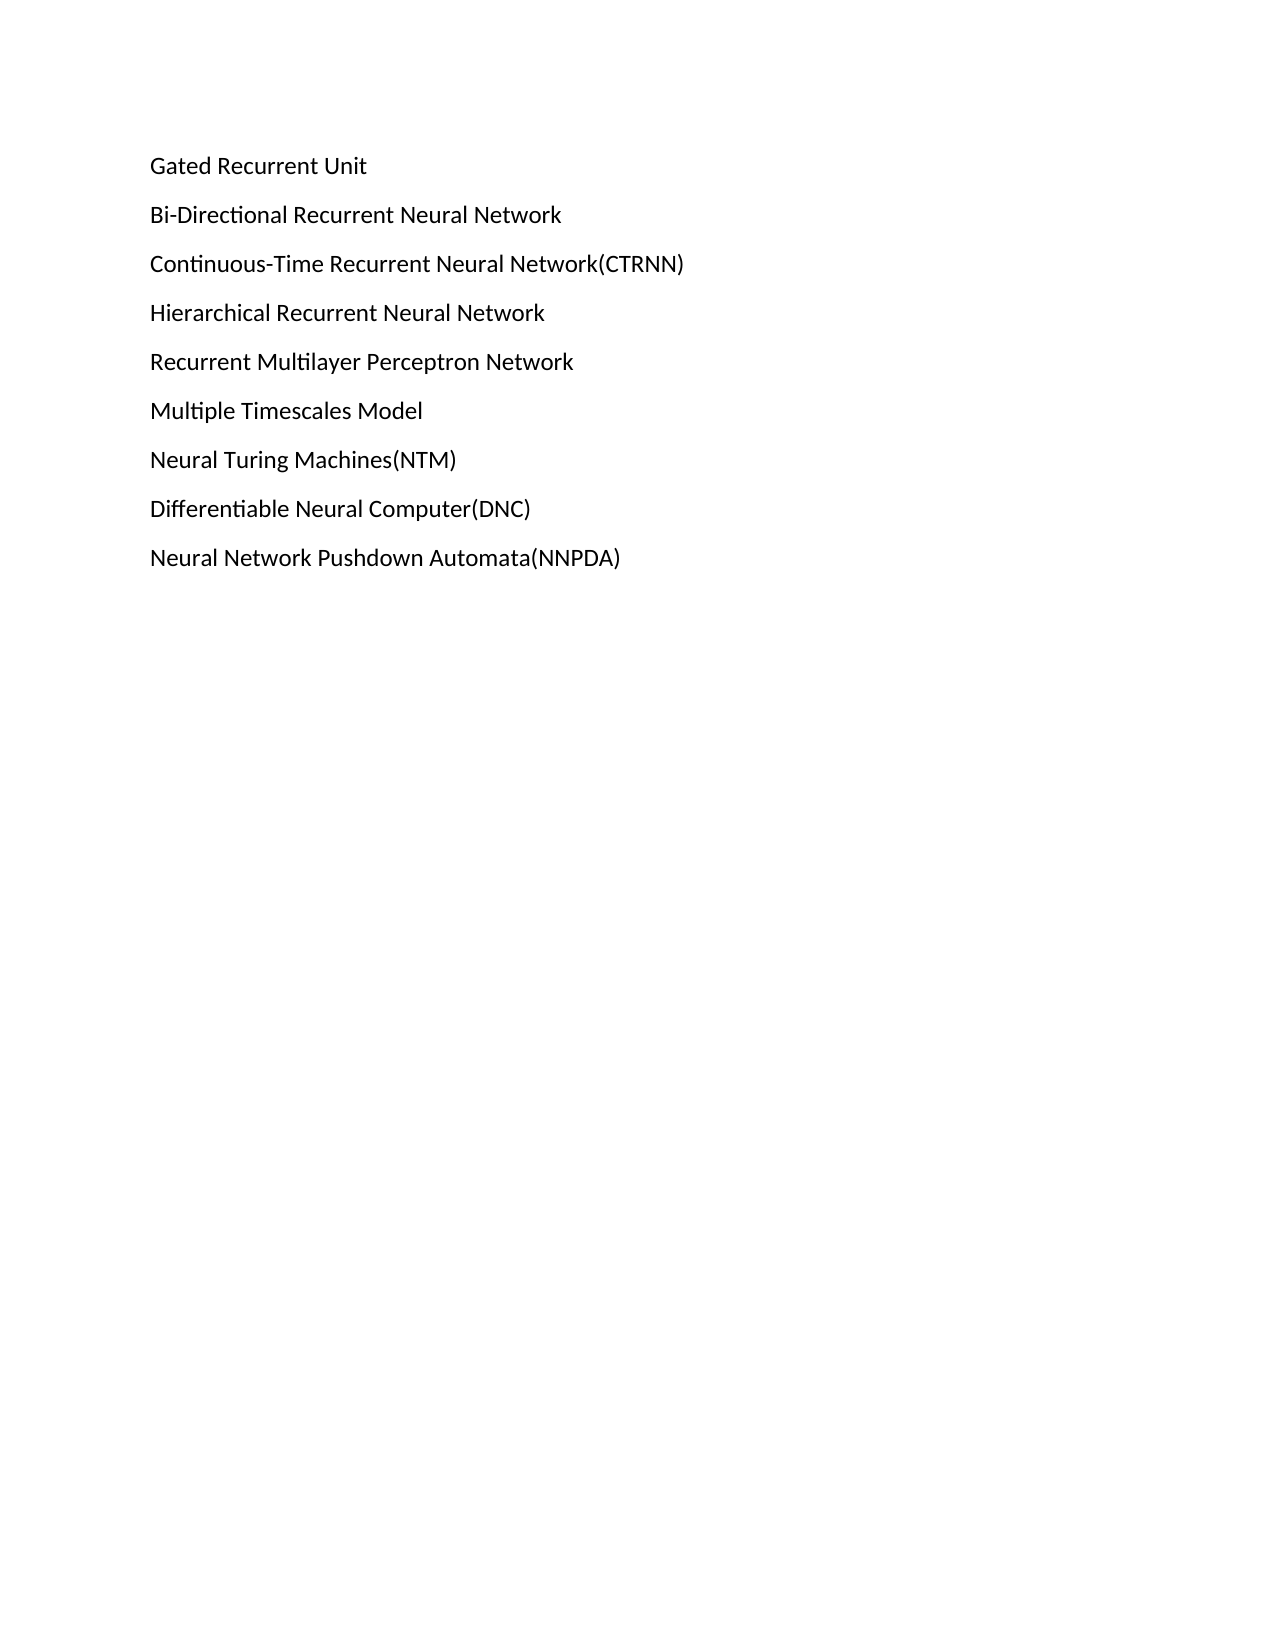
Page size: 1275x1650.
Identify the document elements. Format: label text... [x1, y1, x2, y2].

text Neural Network Pushdown Automata(NNPDA) [150, 542, 1125, 572]
text Gated Recurrent Unit [150, 150, 1125, 181]
text Multiple Timescales Model [150, 395, 1125, 425]
text Hierarchical Recurrent Neural Network [150, 297, 1125, 327]
text Continuous-Time Recurrent Neural Network(CTRNN) [150, 248, 1125, 278]
text Bi-Directional Recurrent Neural Network [150, 199, 1125, 229]
text Differentiable Neural Computer(DNC) [150, 493, 1125, 523]
text Recurrent Multilayer Perceptron Network [150, 346, 1125, 376]
text Neural Turing Machines(NTM) [150, 444, 1125, 474]
